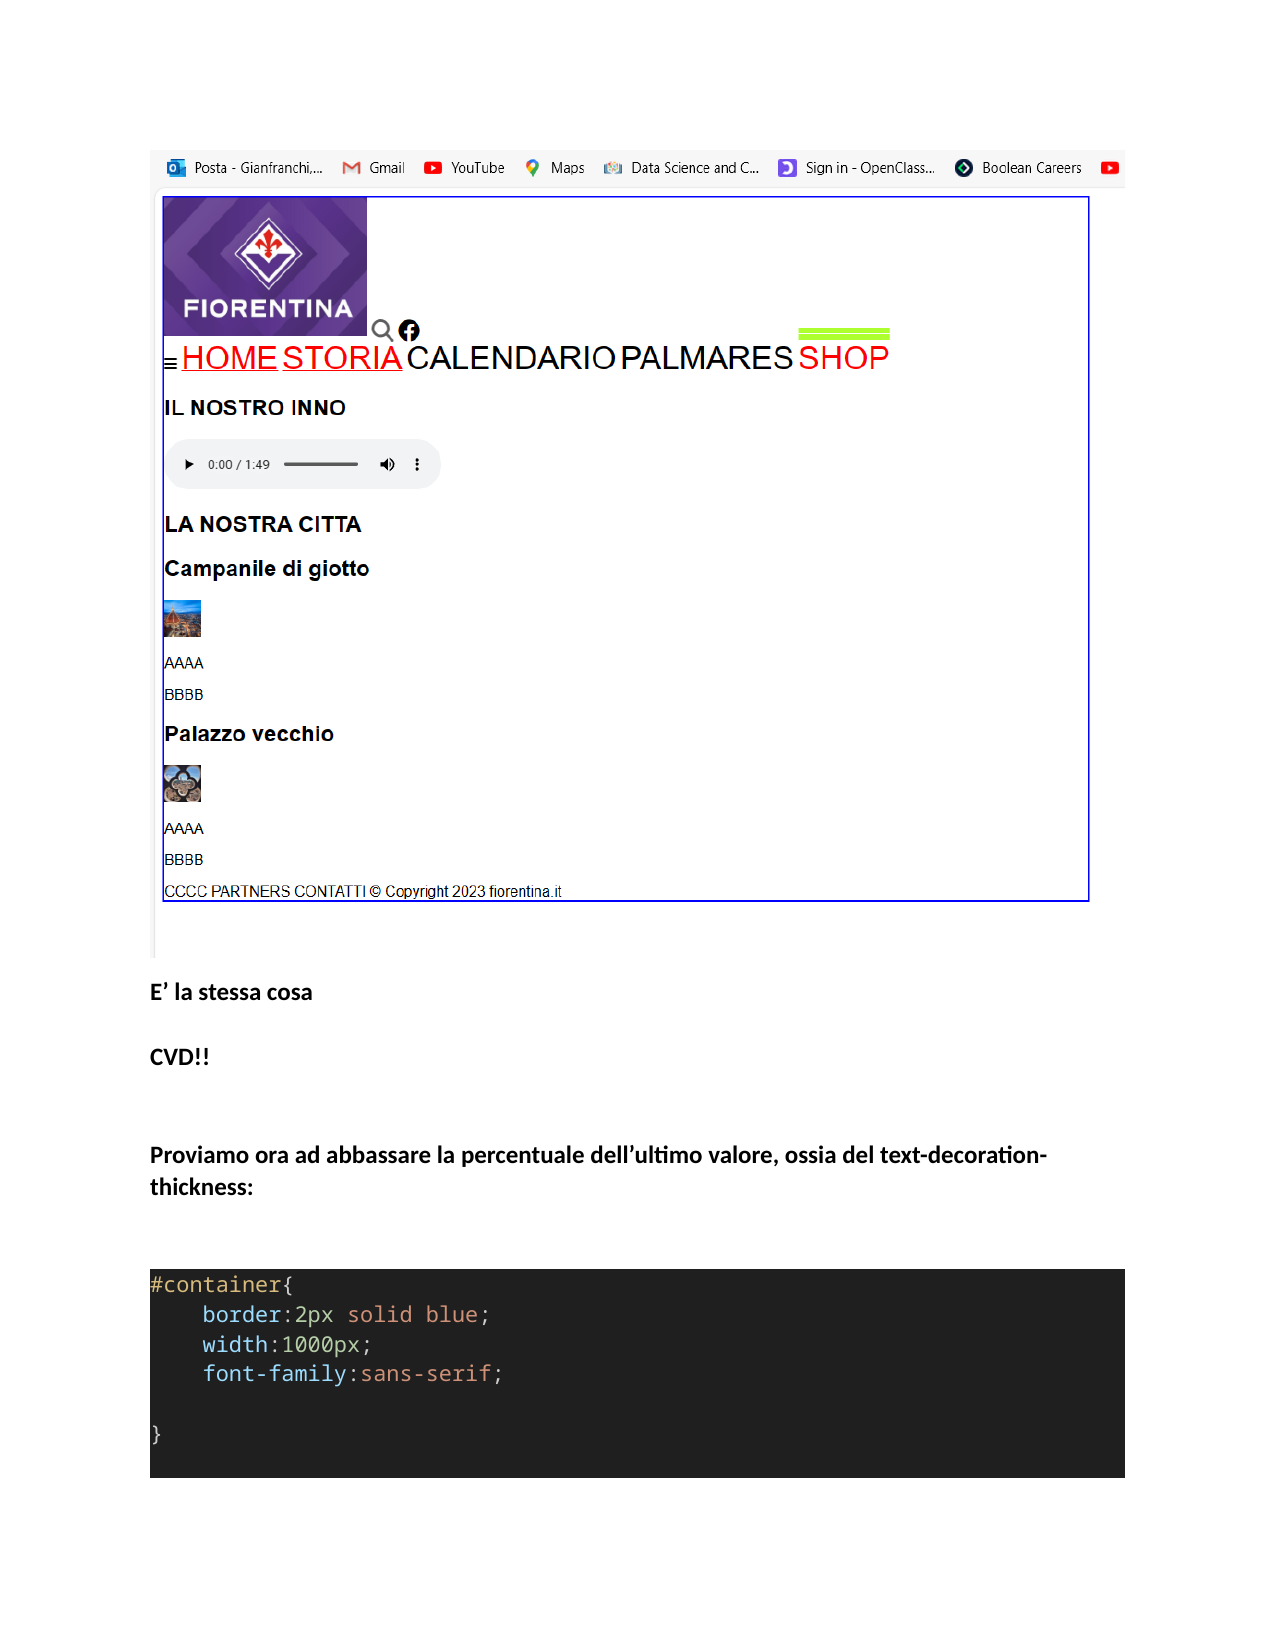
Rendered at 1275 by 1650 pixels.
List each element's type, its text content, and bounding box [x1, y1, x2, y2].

text E’ la stessa cosa CVD!! [150, 976, 1125, 1071]
text #container{ [150, 1269, 1125, 1299]
text width:1000px; [150, 1329, 1125, 1358]
text border:2px solid blue; [150, 1299, 1125, 1329]
text Proviamo ora ad abbassare la percentuale dell’ultimo valore, ossia del text-decoration-thickness: [150, 1139, 1125, 1202]
text } [150, 1418, 1125, 1448]
text font-family:sans-serif; [150, 1358, 1125, 1388]
picture [150, 150, 1125, 958]
